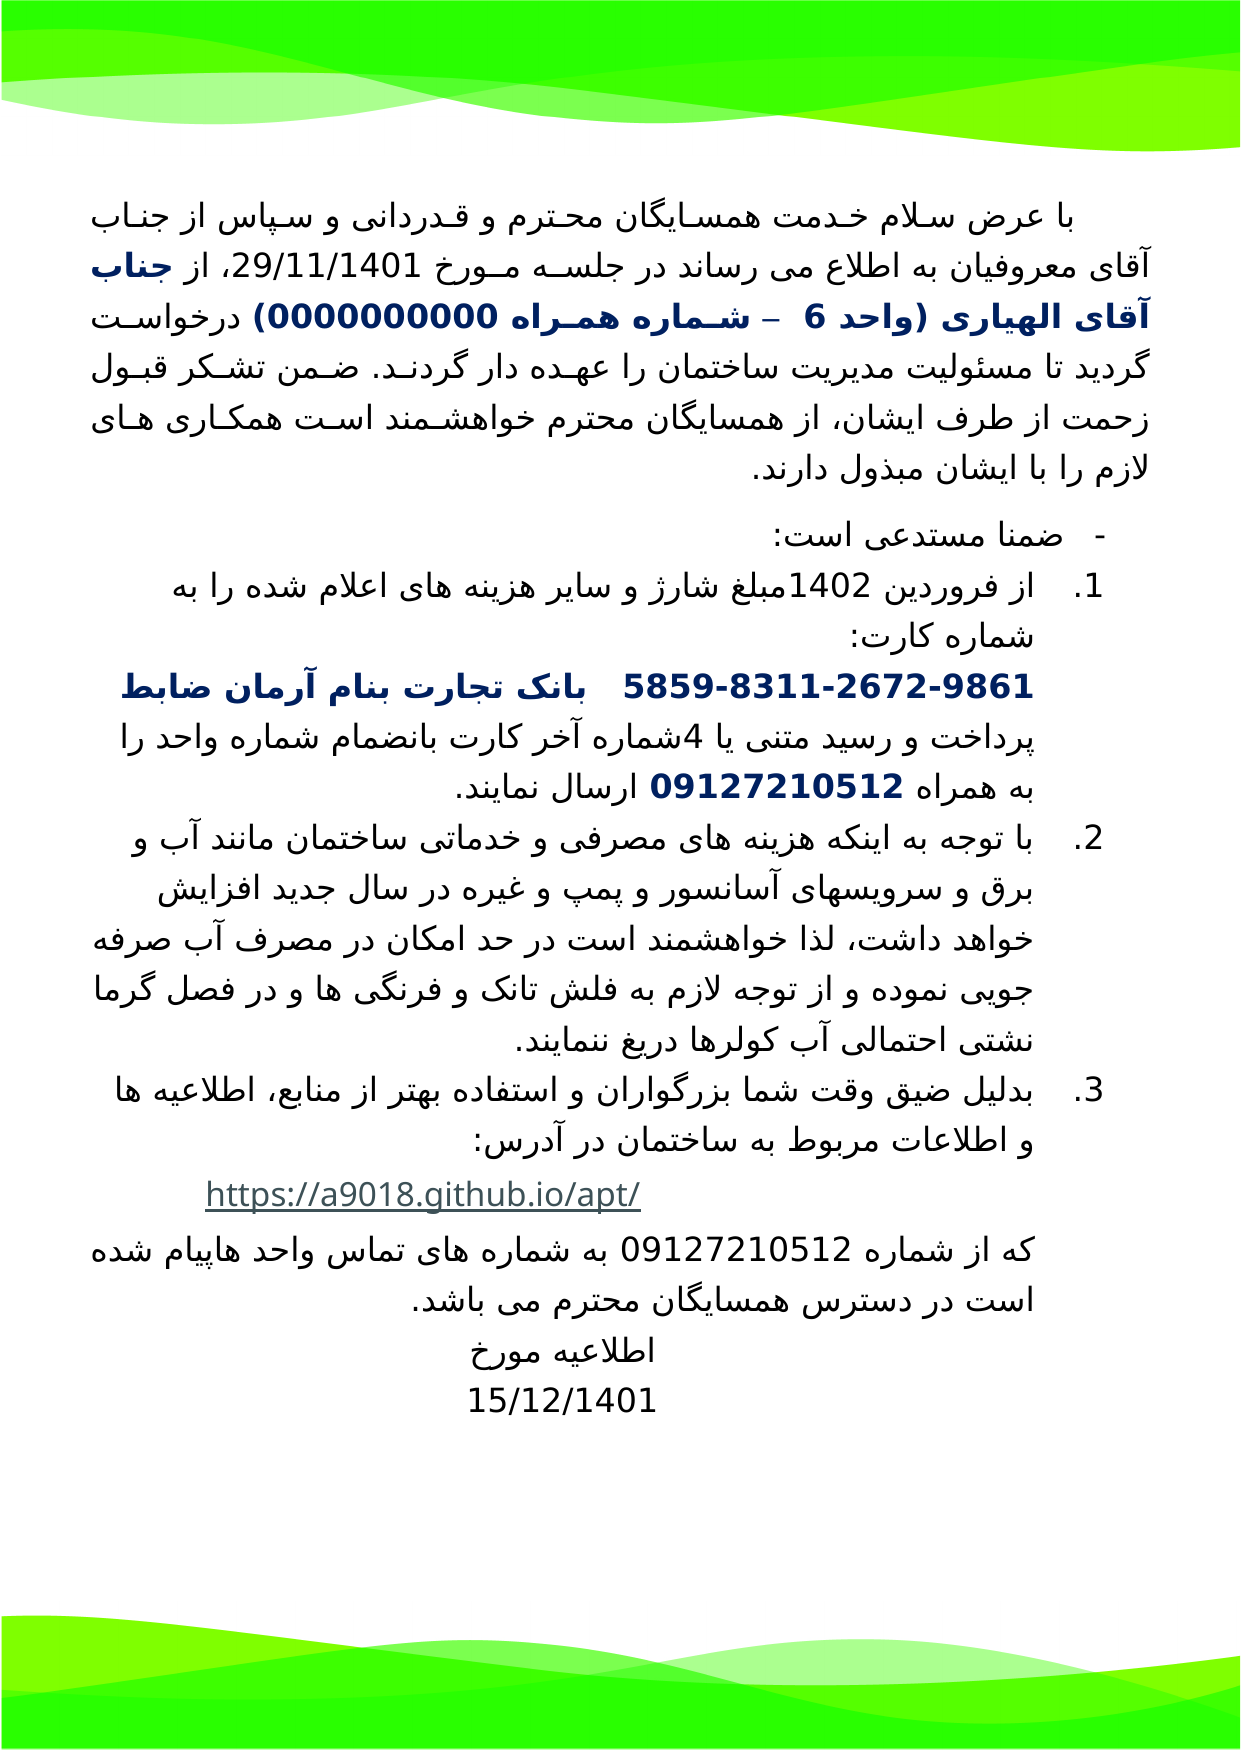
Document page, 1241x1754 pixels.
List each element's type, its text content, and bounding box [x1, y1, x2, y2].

list با توجه به اینکه هزینه های مصرفی و خدماتی ساختمان مانند آب و برق و سرویسهای آسانسور و پمپ و غیره در سال جدید افزایش خواهد داشت، لذا خواهشمند است در حد امکان در مصرف آب صرفه جویی نموده و از توجه لازم به فلش تانک و فرنگی ها و در فصل گرما نشتی احتمالی آب کولرها دریغ ننمایند. [90, 818, 1072, 1059]
picture [1, 1601, 1241, 1750]
list که از شماره 09127210512 به شماره های تماس واحد هاپیام شده است در دسترس همسایگان محترم می باشد. [90, 1230, 1035, 1319]
list از فروردین 1402مبلغ شارژ و سایر هزینه های اعلام شده را به شماره کارت: 5859-8311-2672-9861 بانک تجارت بنام آرمان ضابط پرداخت و رسید متنی یا 4شماره آخر کارت بانضمام شماره واحد را به همراه 09127210512 ارسال نمایند. [90, 566, 1072, 807]
list بدلیل ضیق وقت شما بزرگواران و استفاده بهتر از منابع، اطلاعیه ها و اطلاعات مربوط به ساختمان در آدرس: [90, 1070, 1072, 1160]
list اطلاعیه مورخ [90, 1331, 1035, 1370]
list ضمنا مستدعی است: [90, 516, 1094, 555]
list 15/12/1401 [90, 1381, 1035, 1420]
picture [1, 0, 1241, 156]
text با عرض سلام خدمت همسایگان محترم و قدردانی و سپاس از جناب آقای معروفیان به اطلاع می رساند در جلسه مورخ 29/11/1401، از جناب آقای الهیاری (واحد 6 – شماره همراه 0000000000) درخواست گردید تا مسئولیت مدیریت ساختمان را عهده دار گردند. ضمن تشکر قبول زحمت از طرف ایشان، از همسایگان محترم خواهشمند است همکاری های لازم را با ایشان مبذول دارند. [90, 196, 1150, 488]
list https://a9018.github.io/apt/ [205, 1171, 1150, 1217]
